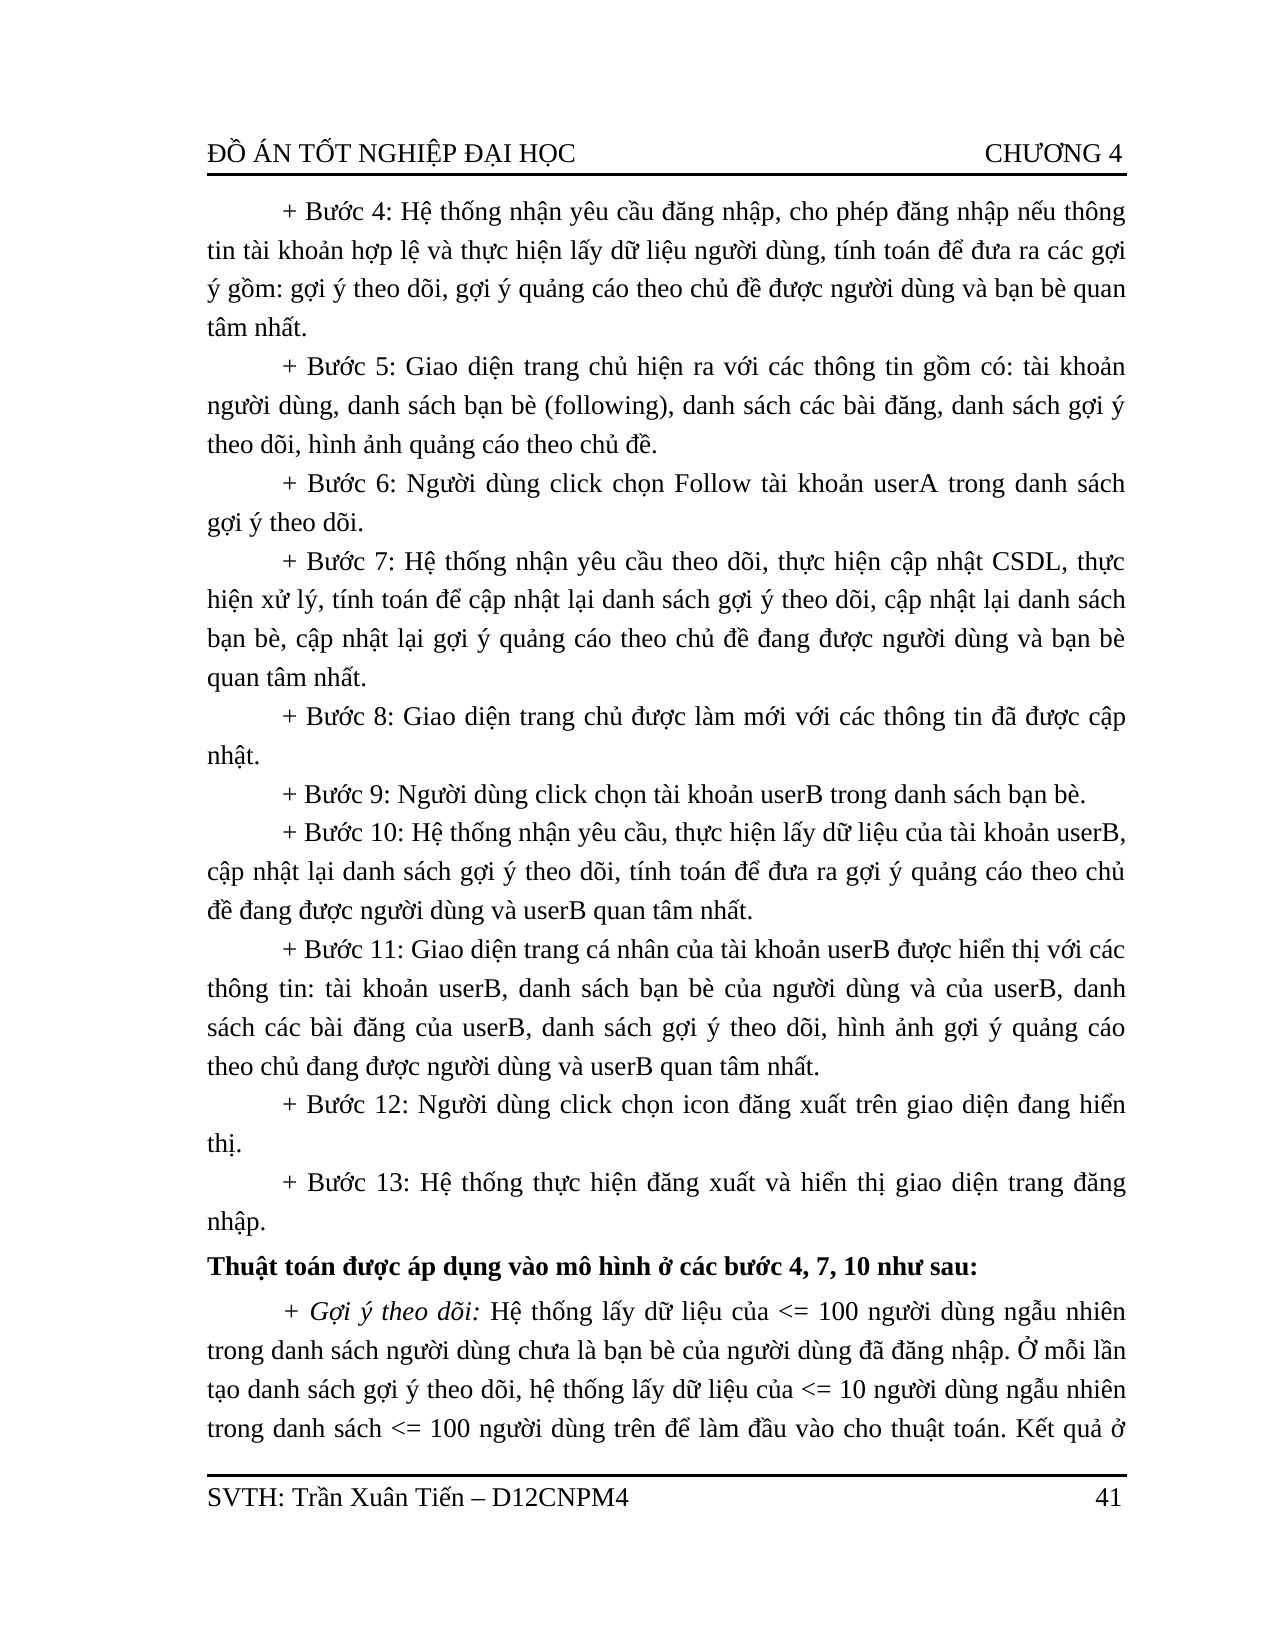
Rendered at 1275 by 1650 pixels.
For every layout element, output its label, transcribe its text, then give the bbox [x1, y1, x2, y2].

text + Bước 12: Người dùng click chọn icon đăng xuất trên giao diện đang hiển thị. [207, 1088, 1127, 1158]
text + Bước 9: Người dùng click chọn tài khoản userB trong danh sách bạn bè. [207, 778, 1127, 809]
text Thuật toán được áp dụng vào mô hình ở các bước 4, 7, 10 như sau: [207, 1250, 1127, 1281]
text + Bước 10: Hệ thống nhận yêu cầu, thực hiện lấy dữ liệu của tài khoản userB, cập nhật lại danh sách gợi ý theo dõi, tính toán để đưa ra gợi ý quảng cáo theo chủ đề đang được người dùng và userB quan tâm nhất. [207, 817, 1127, 925]
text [207, 1295, 1127, 1443]
text + Bước 6: Người dùng click chọn Follow tài khoản userA trong danh sách gợi ý theo dõi. [207, 467, 1127, 537]
text + Bước 11: Giao diện trang cá nhân của tài khoản userB được hiển thị với các thông tin: tài khoản userB, danh sách bạn bè của người dùng và của userB, danh sách các bài đăng của userB, danh sách gợi ý theo dõi, hình ảnh gợi ý quảng cáo theo chủ đang được người dùng và userB quan tâm nhất. [207, 933, 1127, 1081]
text + Bước 4: Hệ thống nhận yêu cầu đăng nhập, cho phép đăng nhập nếu thông tin tài khoản hợp lệ và thực hiện lấy dữ liệu người dùng, tính toán để đưa ra các gợi ý gồm: gợi ý theo dõi, gợi ý quảng cáo theo chủ đề được người dùng và bạn bè quan tâm nhất. [207, 195, 1127, 343]
text + Bước 13: Hệ thống thực hiện đăng xuất và hiển thị giao diện trang đăng nhập. [207, 1166, 1127, 1236]
text + Bước 5: Giao diện trang chủ hiện ra với các thông tin gồm có: tài khoản người dùng, danh sách bạn bè (following), danh sách các bài đăng, danh sách gợi ý theo dõi, hình ảnh quảng cáo theo chủ đề. [207, 350, 1127, 459]
text + Bước 8: Giao diện trang chủ được làm mới với các thông tin đã được cập nhật. [207, 700, 1127, 770]
text + Bước 7: Hệ thống nhận yêu cầu theo dõi, thực hiện cập nhật CSDL, thực hiện xử lý, tính toán để cập nhật lại danh sách gợi ý theo dõi, cập nhật lại danh sách bạn bè, cập nhật lại gợi ý quảng cáo theo chủ đề đang được người dùng và bạn bè quan tâm nhất. [207, 544, 1127, 692]
